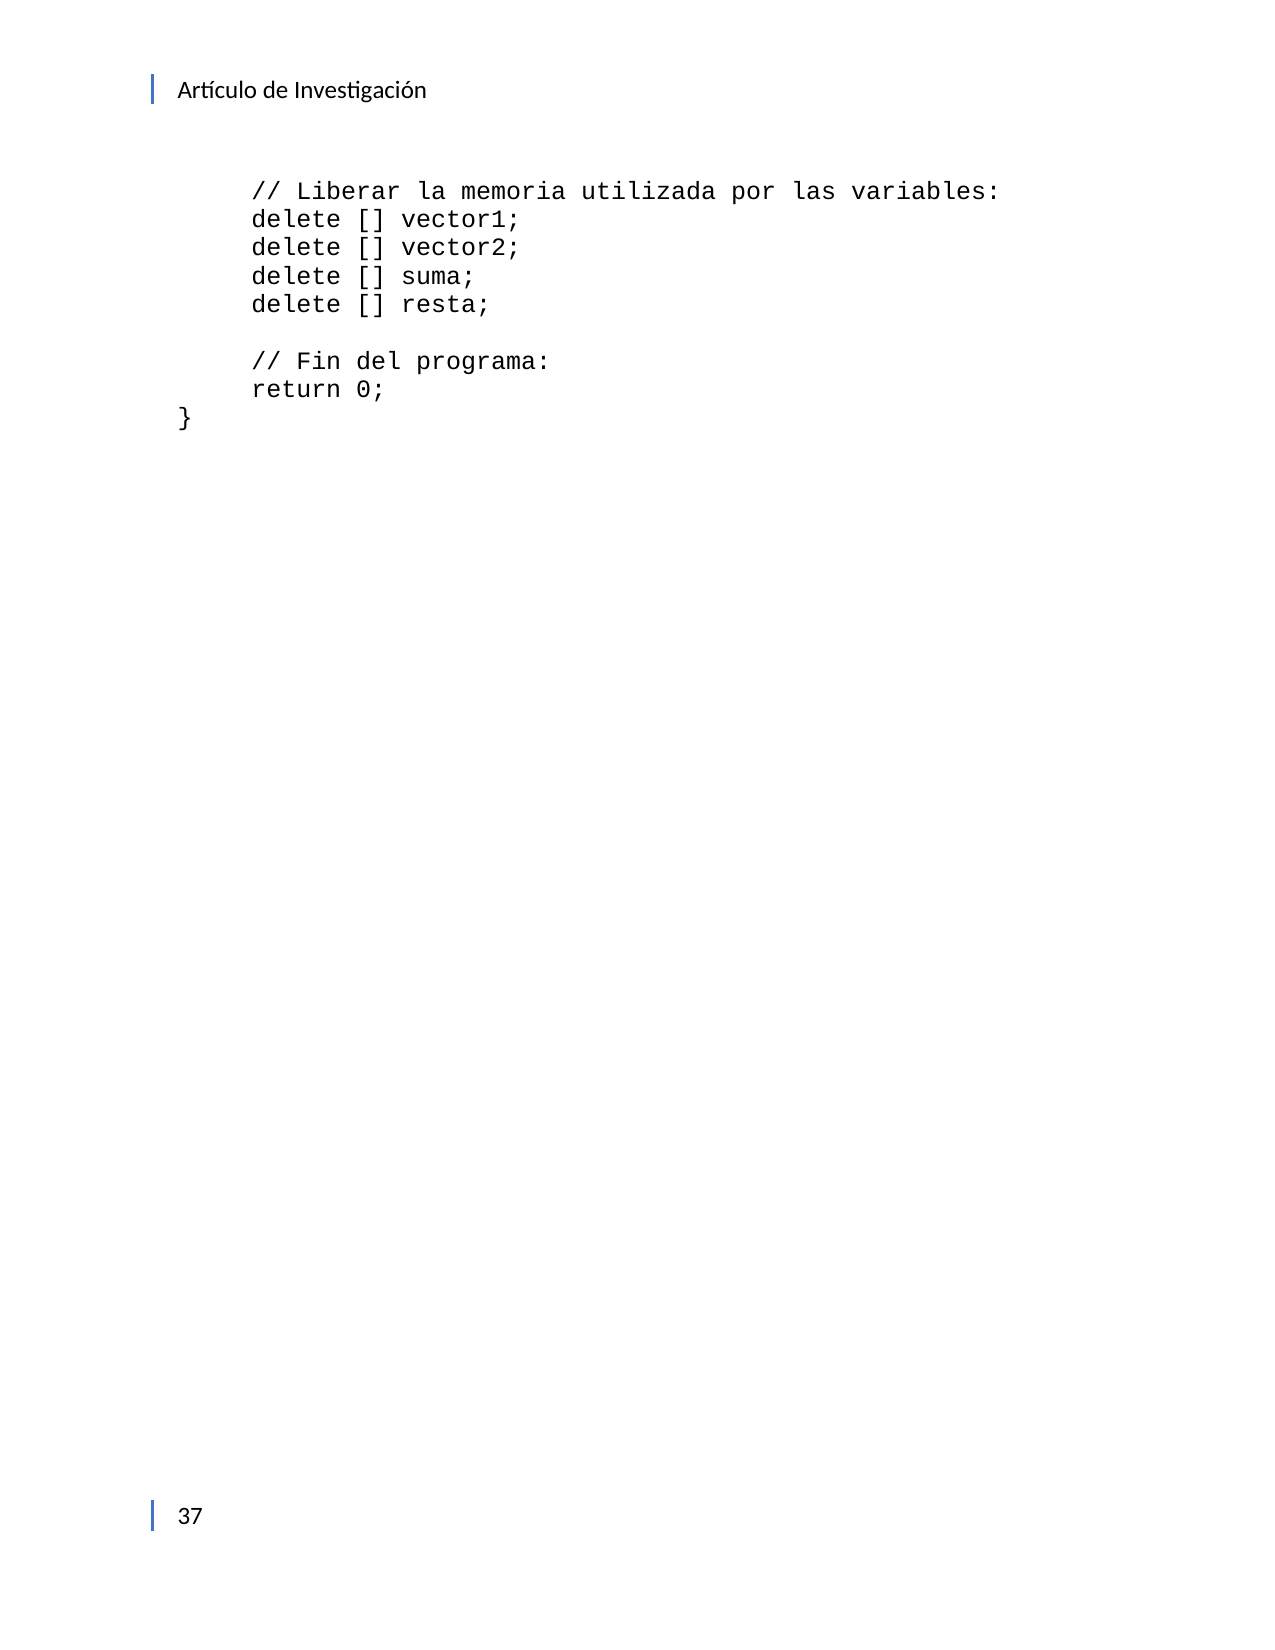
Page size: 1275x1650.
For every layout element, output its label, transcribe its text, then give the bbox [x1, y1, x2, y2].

text // Fin del programa: [177, 348, 1098, 377]
text delete [] suma; [177, 263, 1098, 292]
text delete [] resta; [177, 292, 1098, 320]
text // Liberar la memoria utilizada por las variables: [177, 178, 1098, 207]
text delete [] vector1; [177, 207, 1098, 235]
text delete [] vector2; [177, 235, 1098, 263]
text return 0; [177, 377, 1098, 405]
text } [177, 405, 1098, 433]
